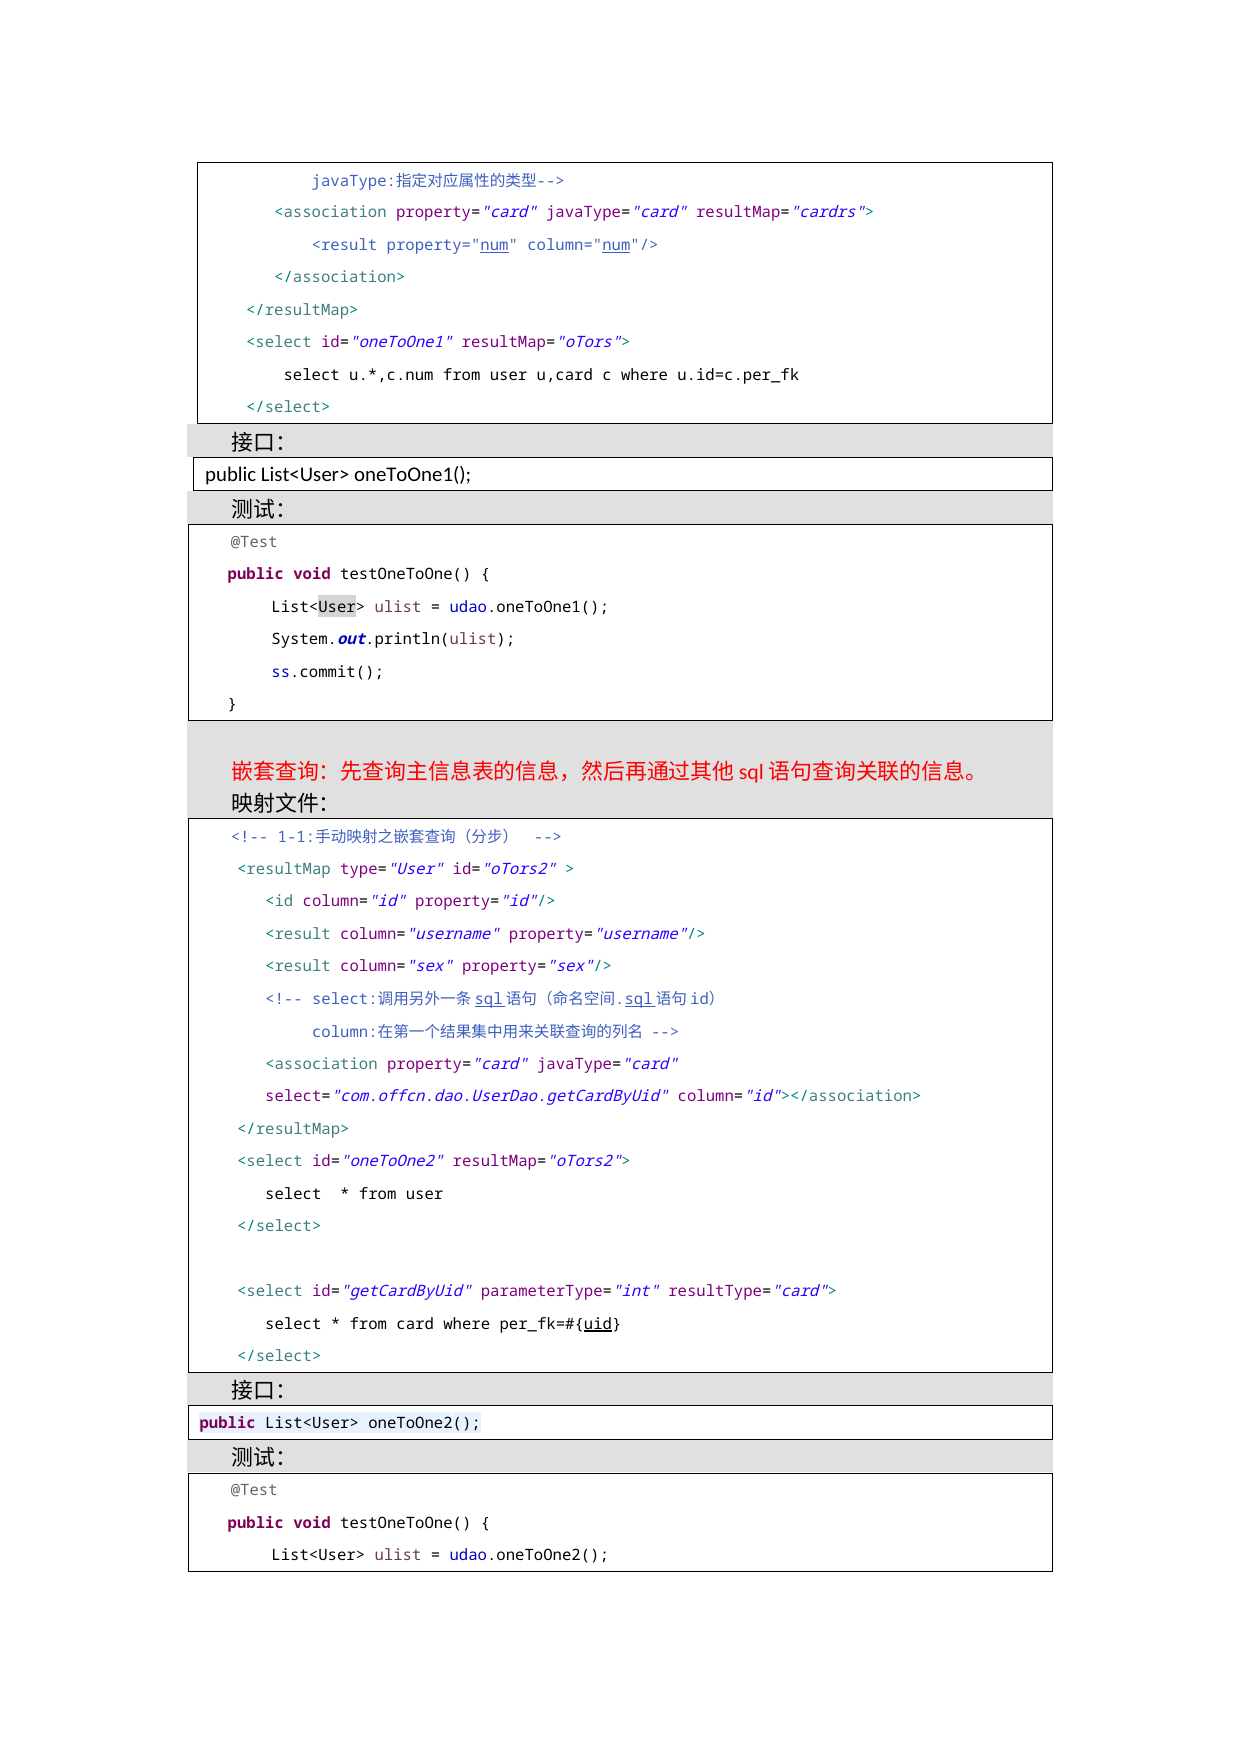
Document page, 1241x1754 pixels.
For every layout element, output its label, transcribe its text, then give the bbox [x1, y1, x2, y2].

text 接口： [187, 424, 1053, 457]
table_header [198, 163, 1052, 423]
text 测试： [187, 491, 1053, 524]
table_header public List<User> oneToOne2(); [189, 1406, 1052, 1439]
text 映射文件： [187, 786, 1053, 818]
text 嵌套查询：先查询主信息表的信息，然后再通过其他sql语句查询关联的信息。 [187, 753, 1053, 786]
table_header <!-- 1-1:手动映射之嵌套查询（分步） --> <resultMap type="User" id="oTors2" > <id column="id" property="id"/> <result column="username" property="username"/> <result column="sex" property="sex"/> <!-- select:调用另外一条sql语句（命名空间.sql语句id） column:在第一个结果集中用来关联查询的列名 --> <association property="card" javaType="card" select="com.offcn.dao.UserDao.getCardByUid" column="id"></association> </resultMap> <select id="oneToOne2" resultMap="oTors2"> select * from user </select> <select id="getCardByUid" parameterType="int" resultType="card"> select * from card where per_fk=#{uid} </select> [189, 819, 1052, 1372]
text 测试： [187, 1440, 1053, 1472]
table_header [189, 1474, 1052, 1571]
table_header public List<User> oneToOne1(); [194, 458, 1052, 490]
table_header @Test public void testOneToOne() { List<User> ulist = udao.oneToOne1(); System.out.println(ulist); ss.commit(); } [189, 525, 1052, 720]
text 接口： [187, 1373, 1053, 1405]
